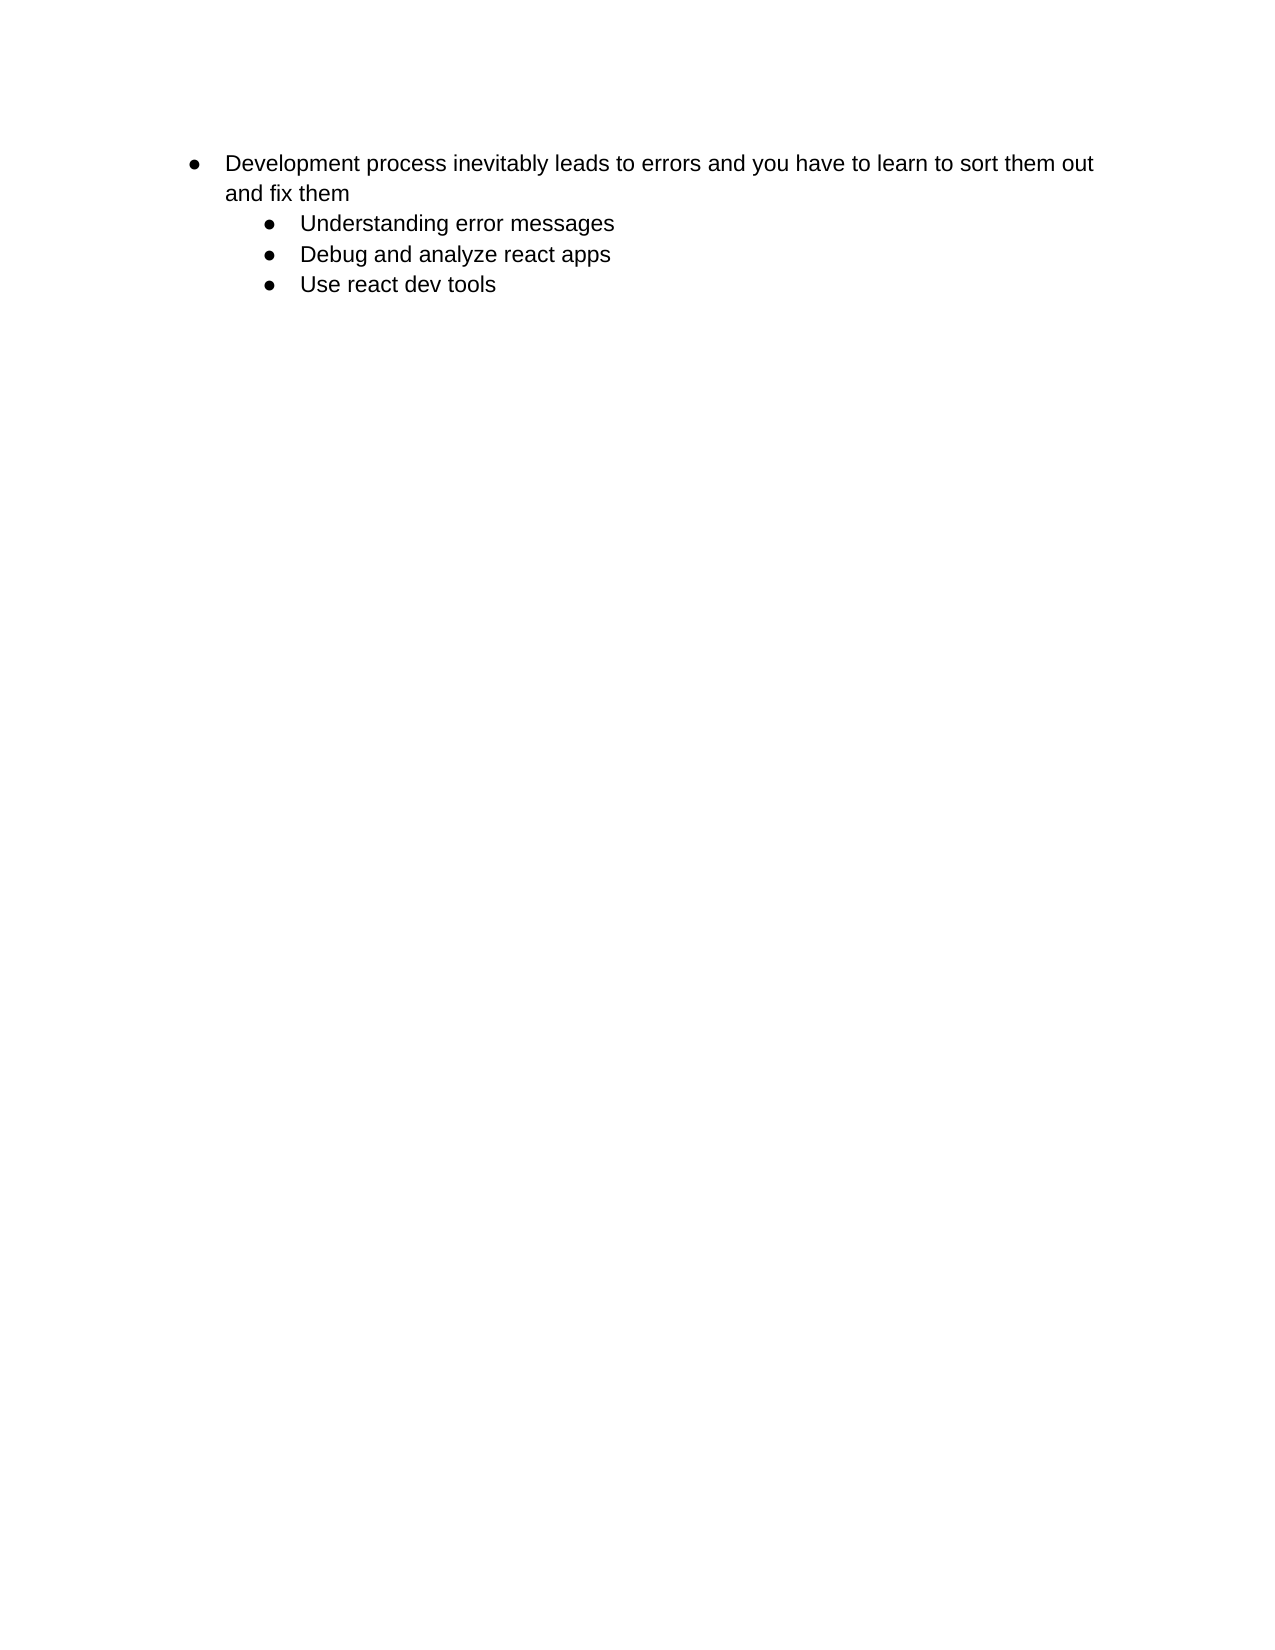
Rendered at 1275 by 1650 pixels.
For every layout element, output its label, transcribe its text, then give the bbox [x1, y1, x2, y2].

list Debug and analyze react apps [262, 241, 1125, 267]
list Development process inevitably leads to errors and you have to learn to sort them out and fix them [187, 150, 1125, 207]
list Understanding error messages [262, 210, 1125, 237]
list Use react dev tools [262, 271, 1125, 297]
